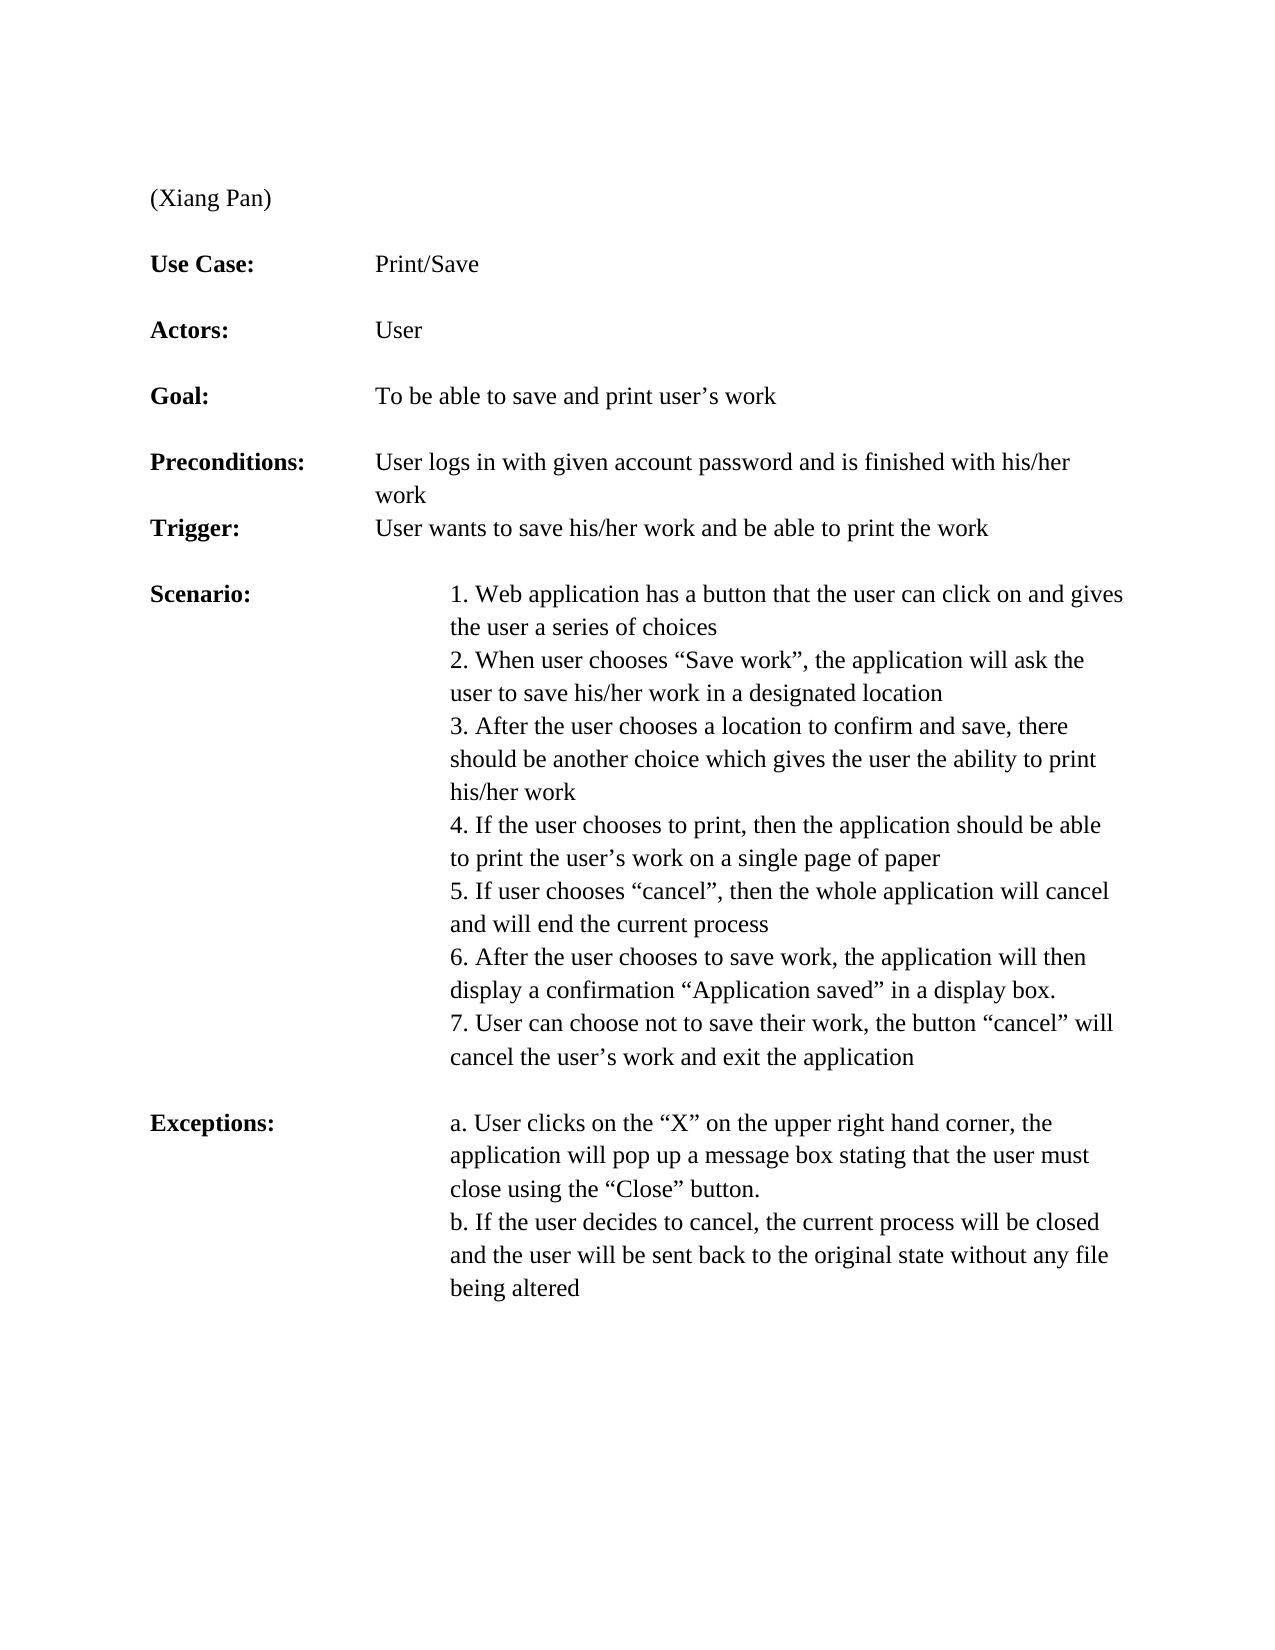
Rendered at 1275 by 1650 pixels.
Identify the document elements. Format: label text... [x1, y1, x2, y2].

text Scenario: 1. Web application has a button that the user can click on and gives the user a series of choices [150, 579, 1125, 641]
text Goal: To be able to save and print user’s work [150, 381, 1125, 410]
text 2. When user chooses “Save work”, the application will ask the user to save his/her work in a designated location [450, 645, 1125, 707]
text (Xiang Pan) [150, 183, 1125, 212]
text Use Case: Print/Save [150, 249, 1125, 278]
text 7. User can choose not to save their work, the button “cancel” will cancel the user’s work and exit the application [450, 1008, 1125, 1070]
text Actors: User [150, 315, 1125, 344]
text 5. If user chooses “cancel”, then the whole application will cancel and will end the current process [450, 876, 1125, 938]
text Preconditions: User logs in with given account password and is finished with his/her work [150, 447, 1125, 509]
text 6. After the user chooses to save work, the application will then display a confirmation “Application saved” in a display box. [450, 942, 1125, 1004]
text 4. If the user chooses to print, then the application should be able to print the user’s work on a single page of paper [450, 810, 1125, 872]
text Exceptions: a. User clicks on the “X” on the upper right hand corner, the application will pop up a message box stating that the user must close using the “Close” button. [150, 1108, 1125, 1202]
text Trigger: User wants to save his/her work and be able to print the work [150, 513, 1125, 542]
text b. If the user decides to cancel, the current process will be closed and the user will be sent back to the original state without any file being altered [450, 1207, 1125, 1301]
text 3. After the user chooses a location to confirm and save, there should be another choice which gives the user the ability to print his/her work [450, 711, 1125, 806]
